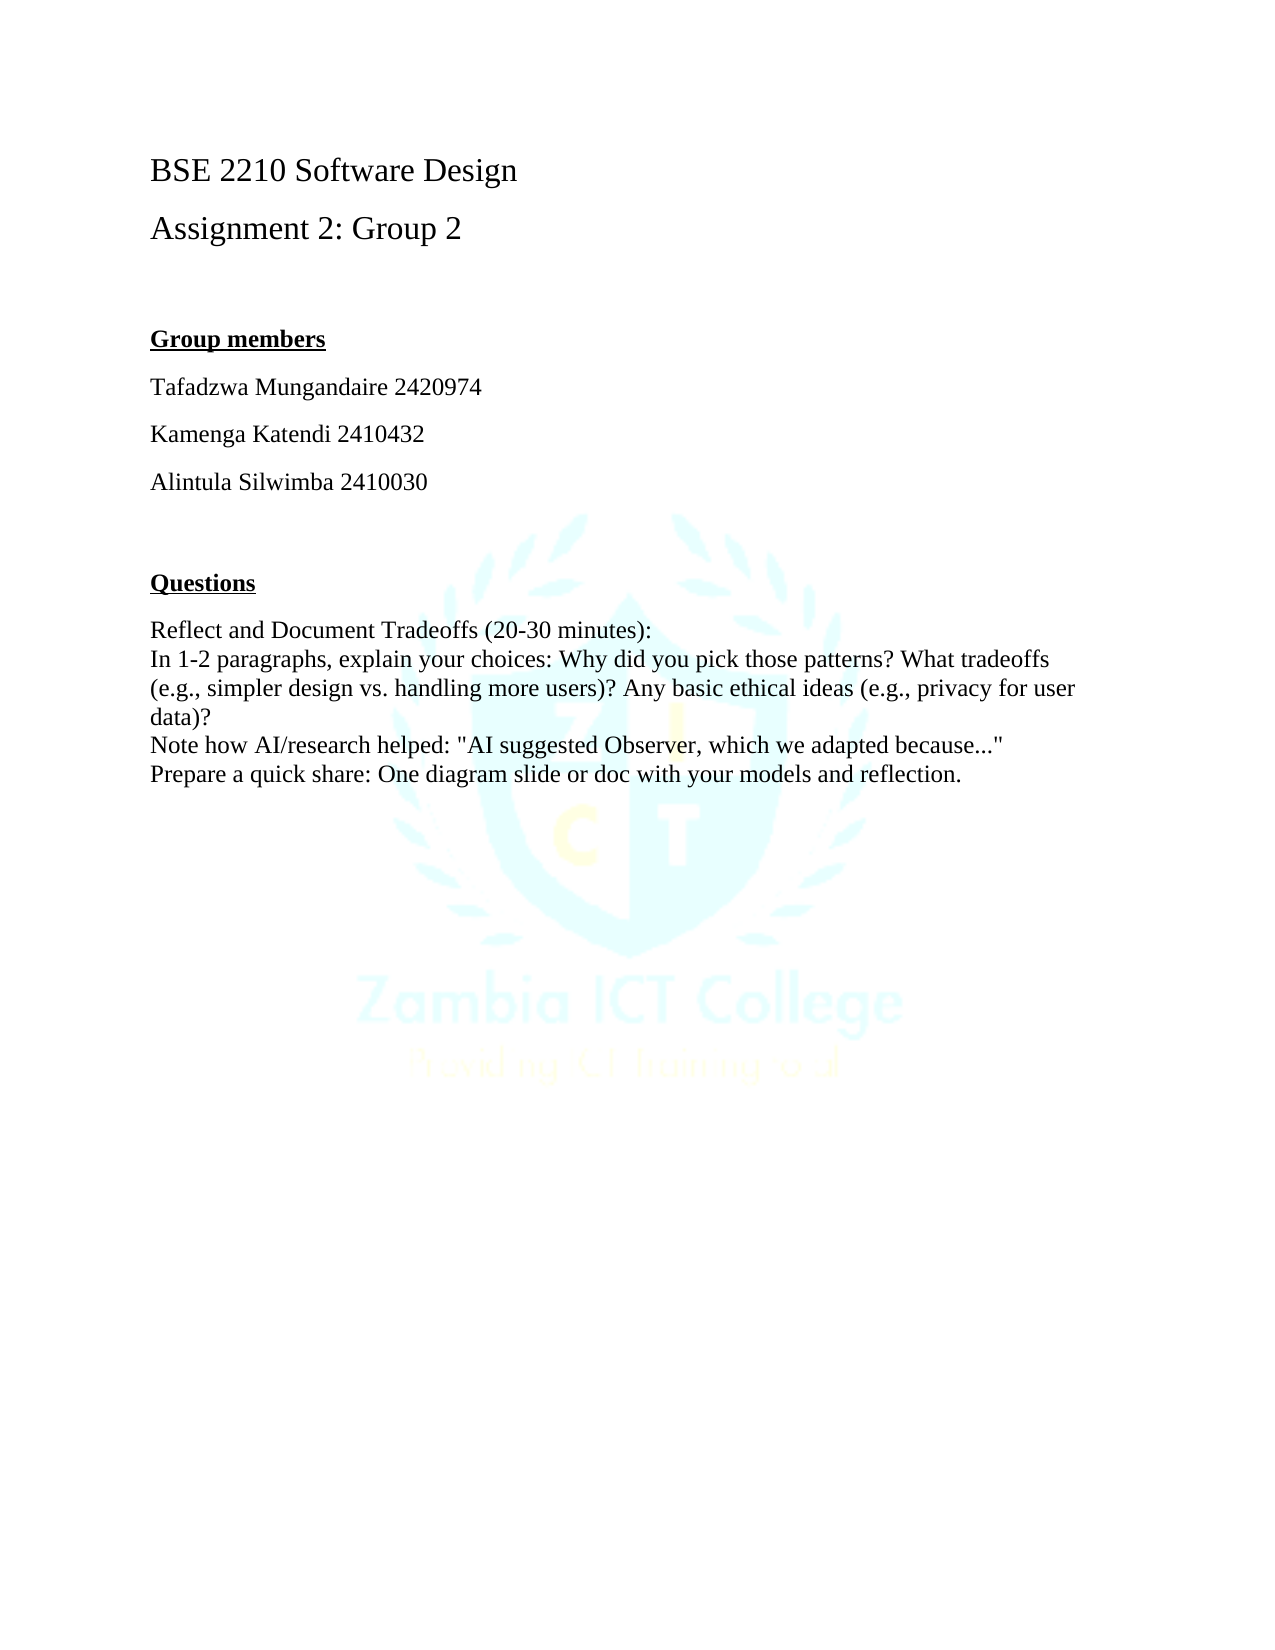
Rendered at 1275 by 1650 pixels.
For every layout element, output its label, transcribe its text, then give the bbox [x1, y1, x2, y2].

text Group members [150, 324, 1125, 353]
text Note how AI/research helped: "AI suggested Observer, which we adapted because..." [150, 730, 1125, 759]
text Reflect and Document Tradeoffs (20-30 minutes): [150, 615, 1125, 644]
text Assignment 2: Group 2 [150, 208, 1125, 246]
text data)? [150, 702, 1125, 730]
text Alintula Silwimba 2410030 [150, 467, 1125, 496]
text Tafadzwa Mungandaire 2420974 [150, 372, 1125, 401]
text Prepare a quick share: One diagram slide or doc with your models and reflection. [150, 759, 1125, 788]
text Kamenga Katendi 2410432 [150, 419, 1125, 448]
text Questions [150, 568, 1125, 596]
text (e.g., simpler design vs. handling more users)? Any basic ethical ideas (e.g., privacy for user [150, 673, 1125, 702]
text In 1-2 paragraphs, explain your choices: Why did you pick those patterns? What tradeoffs [150, 644, 1125, 673]
text BSE 2210 Software Design [150, 150, 1125, 188]
